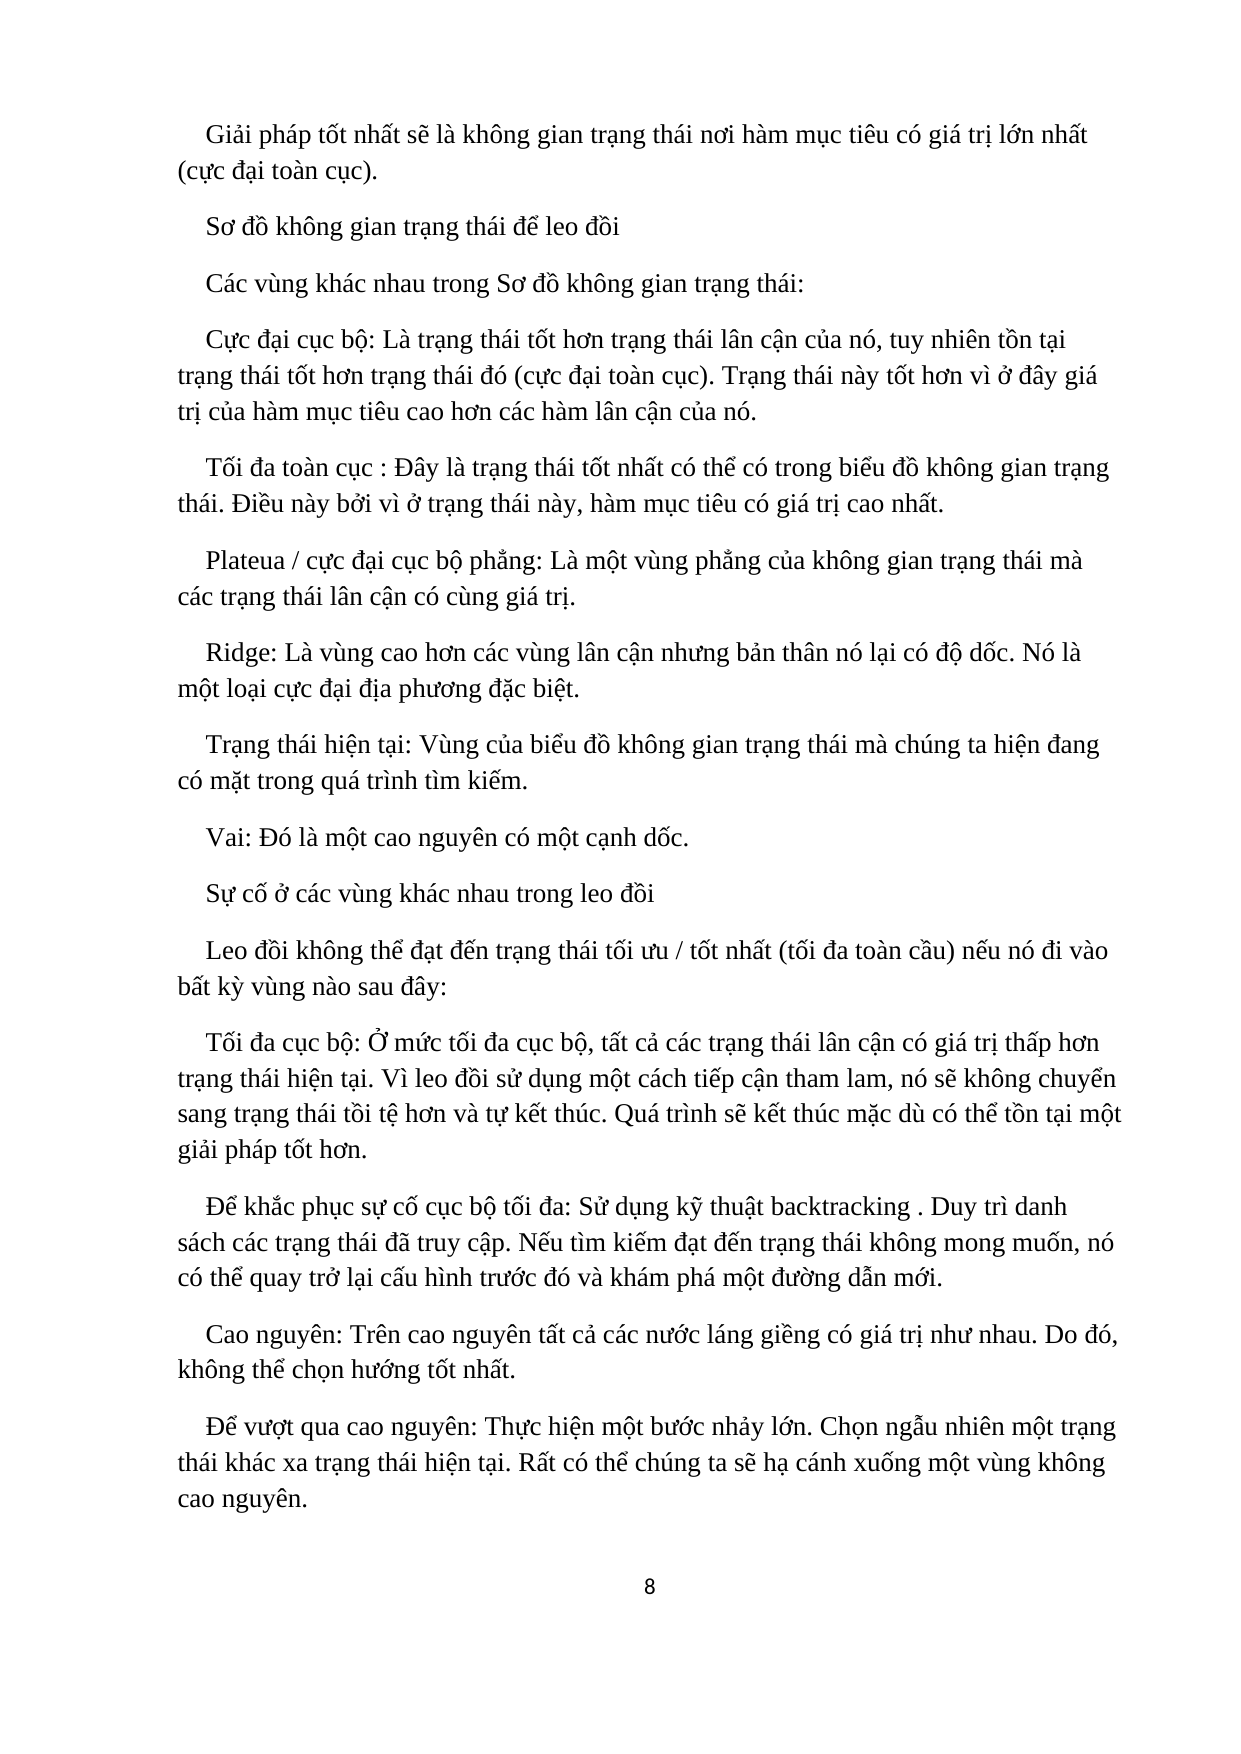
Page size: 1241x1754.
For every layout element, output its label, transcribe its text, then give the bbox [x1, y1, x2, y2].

text Leo đồi không thể đạt đến trạng thái tối ưu / tốt nhất (tối đa toàn cầu) nếu nó đi vào bất kỳ vùng nào sau đây: [177, 934, 1122, 1001]
text Vai: Đó là một cao nguyên có một cạnh dốc. [177, 821, 1122, 852]
text Tối đa toàn cục : Đây là trạng thái tốt nhất có thể có trong biểu đồ không gian trạng thái. Điều này bởi vì ở trạng thái này, hàm mục tiêu có giá trị cao nhất. [177, 452, 1122, 518]
text Sơ đồ không gian trạng thái để leo đồi [177, 210, 1122, 242]
text Giải pháp tốt nhất sẽ là không gian trạng thái nơi hàm mục tiêu có giá trị lớn nhất (cực đại toàn cục). [177, 118, 1122, 185]
text Ridge: Là vùng cao hơn các vùng lân cận nhưng bản thân nó lại có độ dốc. Nó là một loại cực đại địa phương đặc biệt. [177, 636, 1122, 703]
text Để khắc phục sự cố cục bộ tối đa: Sử dụng kỹ thuật backtracking . Duy trì danh sách các trạng thái đã truy cập. Nếu tìm kiếm đạt đến trạng thái không mong muốn, nó có thể quay trở lại cấu hình trước đó và khám phá một đường dẫn mới. [177, 1190, 1122, 1292]
text Tối đa cục bộ: Ở mức tối đa cục bộ, tất cả các trạng thái lân cận có giá trị thấp hơn trạng thái hiện tại. Vì leo đồi sử dụng một cách tiếp cận tham lam, nó sẽ không chuyển sang trạng thái tồi tệ hơn và tự kết thúc. Quá trình sẽ kết thúc mặc dù có thể tồn tại một giải pháp tốt hơn. [177, 1026, 1122, 1164]
text Các vùng khác nhau trong Sơ đồ không gian trạng thái: [177, 267, 1122, 298]
text Plateua / cực đại cục bộ phẳng: Là một vùng phẳng của không gian trạng thái mà các trạng thái lân cận có cùng giá trị. [177, 544, 1122, 611]
text Sự cố ở các vùng khác nhau trong leo đồi [177, 877, 1122, 908]
text Cao nguyên: Trên cao nguyên tất cả các nước láng giềng có giá trị như nhau. Do đó, không thể chọn hướng tốt nhất. [177, 1318, 1122, 1385]
text Để vượt qua cao nguyên: Thực hiện một bước nhảy lớn. Chọn ngẫu nhiên một trạng thái khác xa trạng thái hiện tại. Rất có thể chúng ta sẽ hạ cánh xuống một vùng không cao nguyên. [177, 1410, 1122, 1513]
text Trạng thái hiện tại: Vùng của biểu đồ không gian trạng thái mà chúng ta hiện đang có mặt trong quá trình tìm kiếm. [177, 728, 1122, 795]
text Cực đại cục bộ: Là trạng thái tốt hơn trạng thái lân cận của nó, tuy nhiên tồn tại trạng thái tốt hơn trạng thái đó (cực đại toàn cục). Trạng thái này tốt hơn vì ở đây giá trị của hàm mục tiêu cao hơn các hàm lân cận của nó. [177, 323, 1122, 426]
